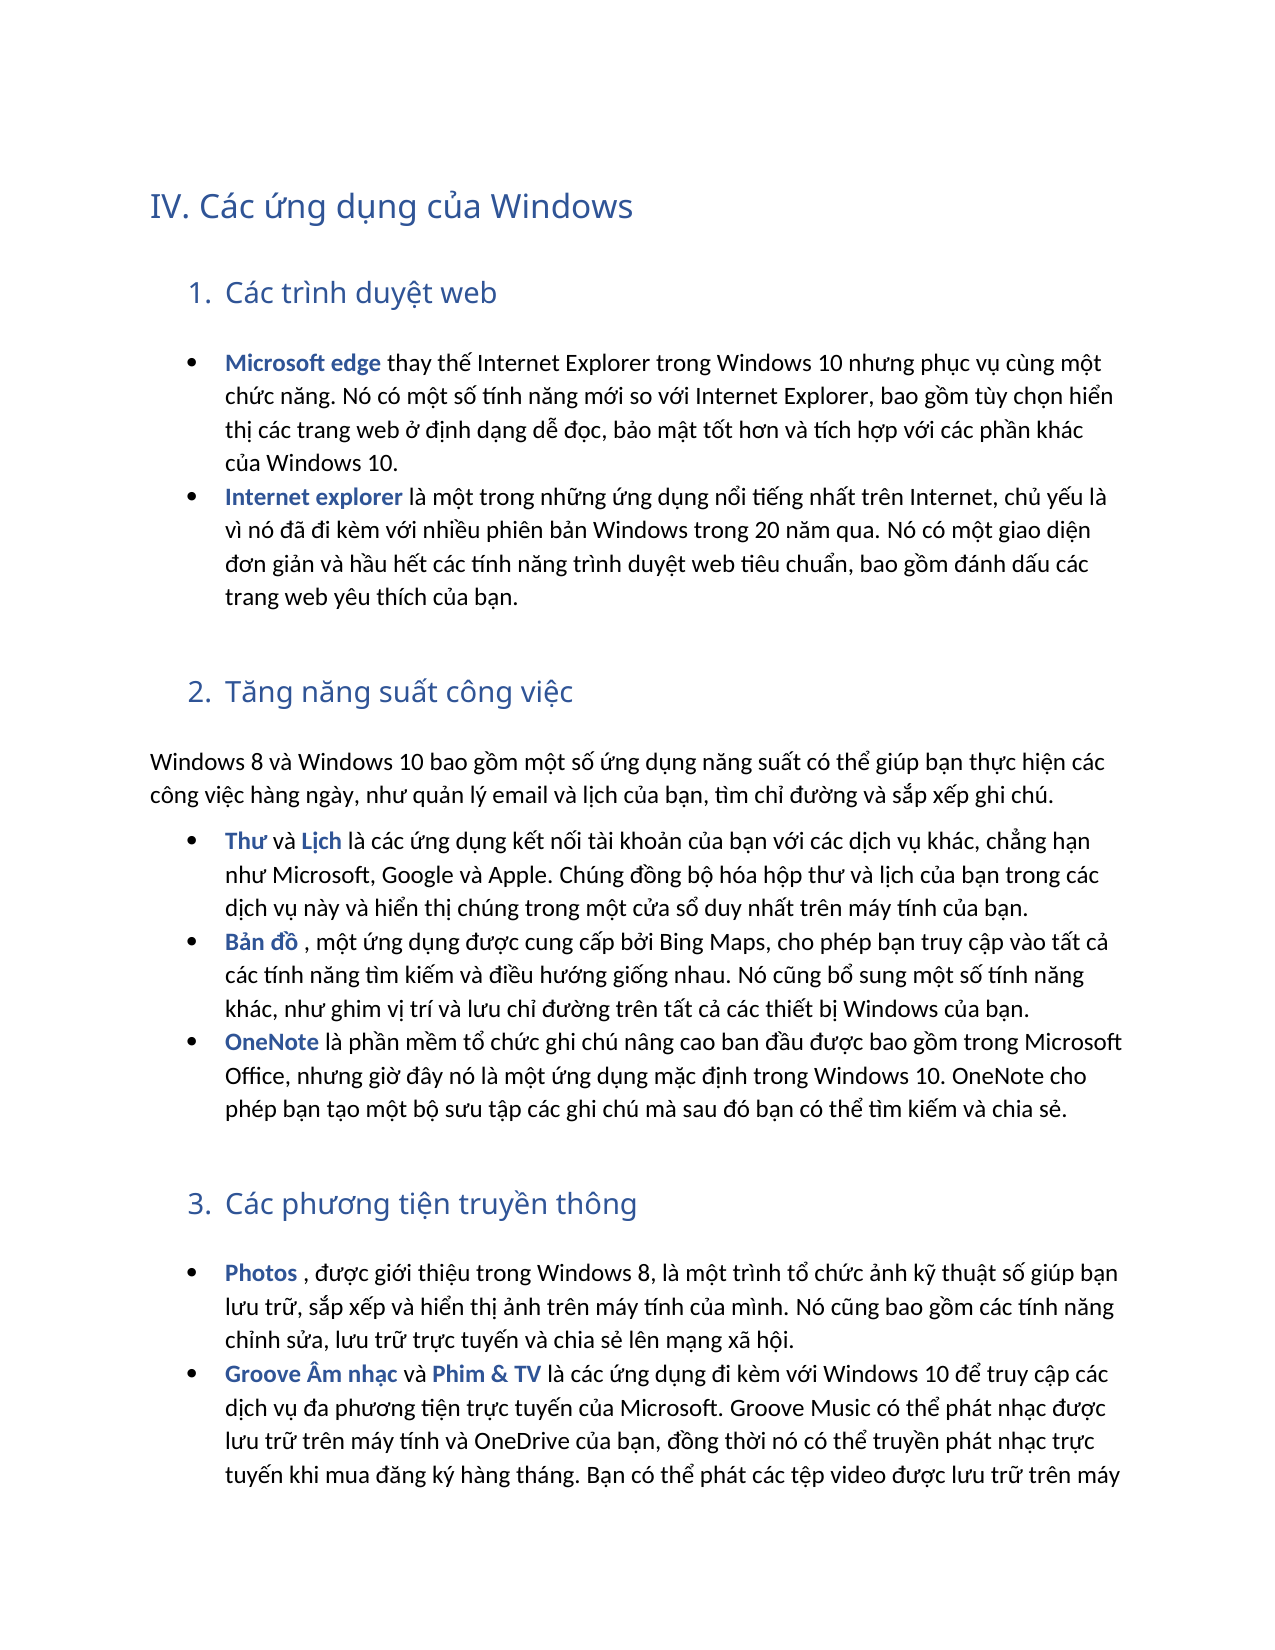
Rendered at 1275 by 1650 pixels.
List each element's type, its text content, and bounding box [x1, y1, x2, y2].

text Windows 8 và Windows 10 bao gồm một số ứng dụng năng suất có thể giúp bạn thực hiện các công việc hàng ngày, như quản lý email và lịch của bạn, tìm chỉ đường và sắp xếp ghi chú. [150, 746, 1125, 810]
list Thư và Lịch là các ứng dụng kết nối tài khoản của bạn với các dịch vụ khác, chẳng hạn như Microsoft, Google và Apple. Chúng đồng bộ hóa hộp thư và lịch của bạn trong các dịch vụ này và hiển thị chúng trong một cửa sổ duy nhất trên máy tính của bạn. [187, 825, 1125, 923]
subtitle Các trình duyệt web [187, 272, 1125, 312]
list Internet explorer là một trong những ứng dụng nổi tiếng nhất trên Internet, chủ yếu là vì nó đã đi kèm với nhiều phiên bản Windows trong 20 năm qua. Nó có một giao diện đơn giản và hầu hết các tính năng trình duyệt web tiêu chuẩn, bao gồm đánh dấu các trang web yêu thích của bạn. [187, 481, 1125, 612]
list Bản đồ , một ứng dụng được cung cấp bởi Bing Maps, cho phép bạn truy cập vào tất cả các tính năng tìm kiếm và điều hướng giống nhau. Nó cũng bổ sung một số tính năng khác, như ghim vị trí và lưu chỉ đường trên tất cả các thiết bị Windows của bạn. [187, 926, 1125, 1023]
subtitle Các phương tiện truyền thông [187, 1183, 1125, 1223]
list Microsoft edge thay thế Internet Explorer trong Windows 10 nhưng phục vụ cùng một chức năng. Nó có một số tính năng mới so với Internet Explorer, bao gồm tùy chọn hiển thị các trang web ở định dạng dễ đọc, bảo mật tốt hơn và tích hợp với các phần khác của Windows 10. [187, 347, 1125, 478]
list Photos , được giới thiệu trong Windows 8, là một trình tổ chức ảnh kỹ thuật số giúp bạn lưu trữ, sắp xếp và hiển thị ảnh trên máy tính của mình. Nó cũng bao gồm các tính năng chỉnh sửa, lưu trữ trực tuyến và chia sẻ lên mạng xã hội. [187, 1258, 1125, 1355]
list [187, 1358, 1125, 1489]
subtitle IV. Các ứng dụng của Windows [150, 183, 1125, 229]
list OneNote là phần mềm tổ chức ghi chú nâng cao ban đầu được bao gồm trong Microsoft Office, nhưng giờ đây nó là một ứng dụng mặc định trong Windows 10. OneNote cho phép bạn tạo một bộ sưu tập các ghi chú mà sau đó bạn có thể tìm kiếm và chia sẻ. [187, 1026, 1125, 1124]
subtitle Tăng năng suất công việc [187, 671, 1125, 711]
